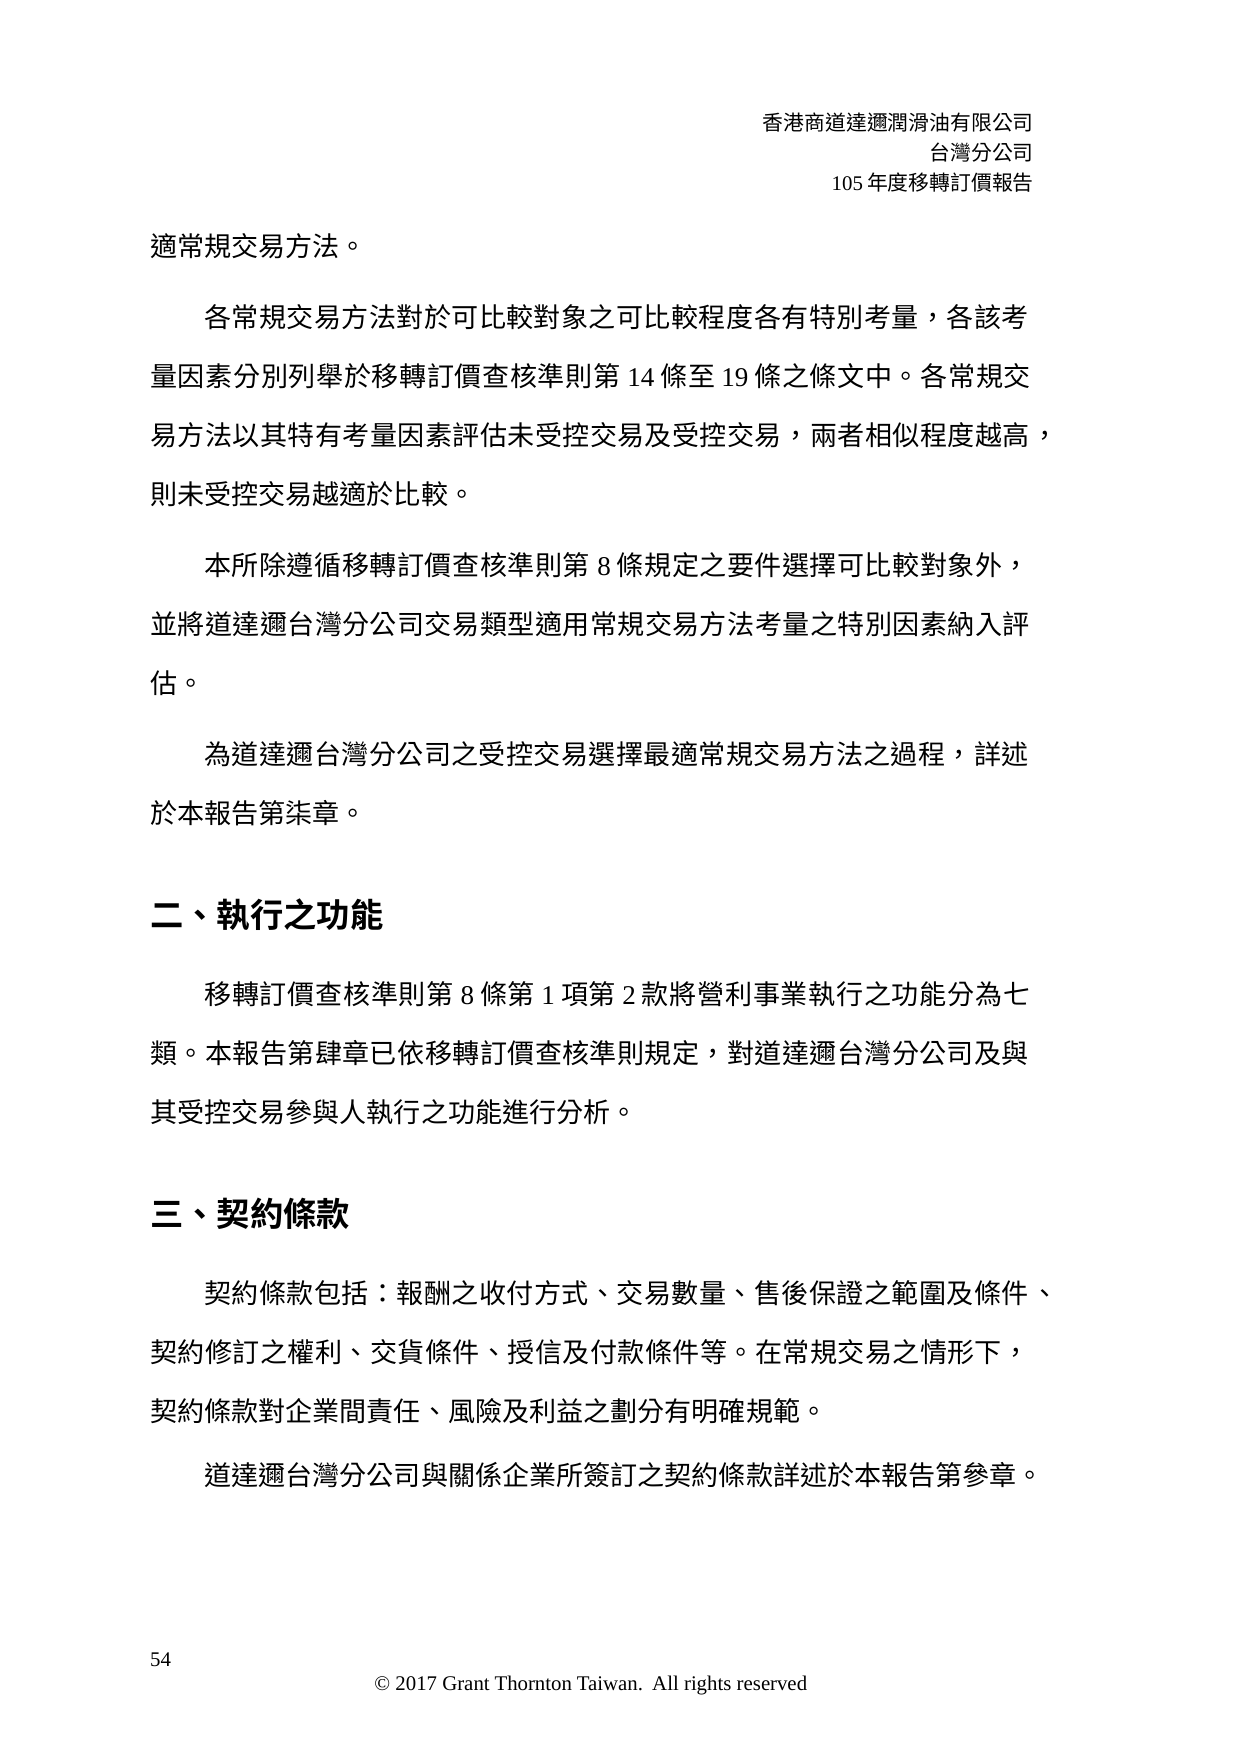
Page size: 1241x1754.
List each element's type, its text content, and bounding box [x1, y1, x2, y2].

text 移轉訂價查核準則第8條第1項第2款將營利事業執行之功能分為七類。本報告第肆章已依移轉訂價查核準則規定，對道達邇台灣分公司及與其受控交易參與人執行之功能進行分析。 [150, 973, 1031, 1130]
subtitle 二、執行之功能 [150, 888, 1031, 937]
text 為道達邇台灣分公司之受控交易選擇最適常規交易方法之過程，詳述於本報告第柒章。 [150, 733, 1031, 831]
text 各常規交易方法對於可比較對象之可比較程度各有特別考量，各該考量因素分別列舉於移轉訂價查核準則第14條至19條之條文中。各常規交易方法以其特有考量因素評估未受控交易及受控交易，兩者相似程度越高，則未受控交易越適於比較。 [150, 296, 1031, 512]
text 本所除遵循移轉訂價查核準則第8條規定之要件選擇可比較對象外，並將道達邇台灣分公司交易類型適用常規交易方法考量之特別因素納入評估。 [150, 544, 1031, 701]
subtitle 三、契約條款 [150, 1187, 1031, 1236]
text 契約條款包括：報酬之收付方式、交易數量、售後保證之範圍及條件、契約修訂之權利、交貨條件、授信及付款條件等。在常規交易之情形下，契約條款對企業間責任、風險及利益之劃分有明確規範。 [150, 1272, 1031, 1429]
text 道達邇台灣分公司與關係企業所簽訂之契約條款詳述於本報告第參章。 [150, 1454, 1031, 1493]
